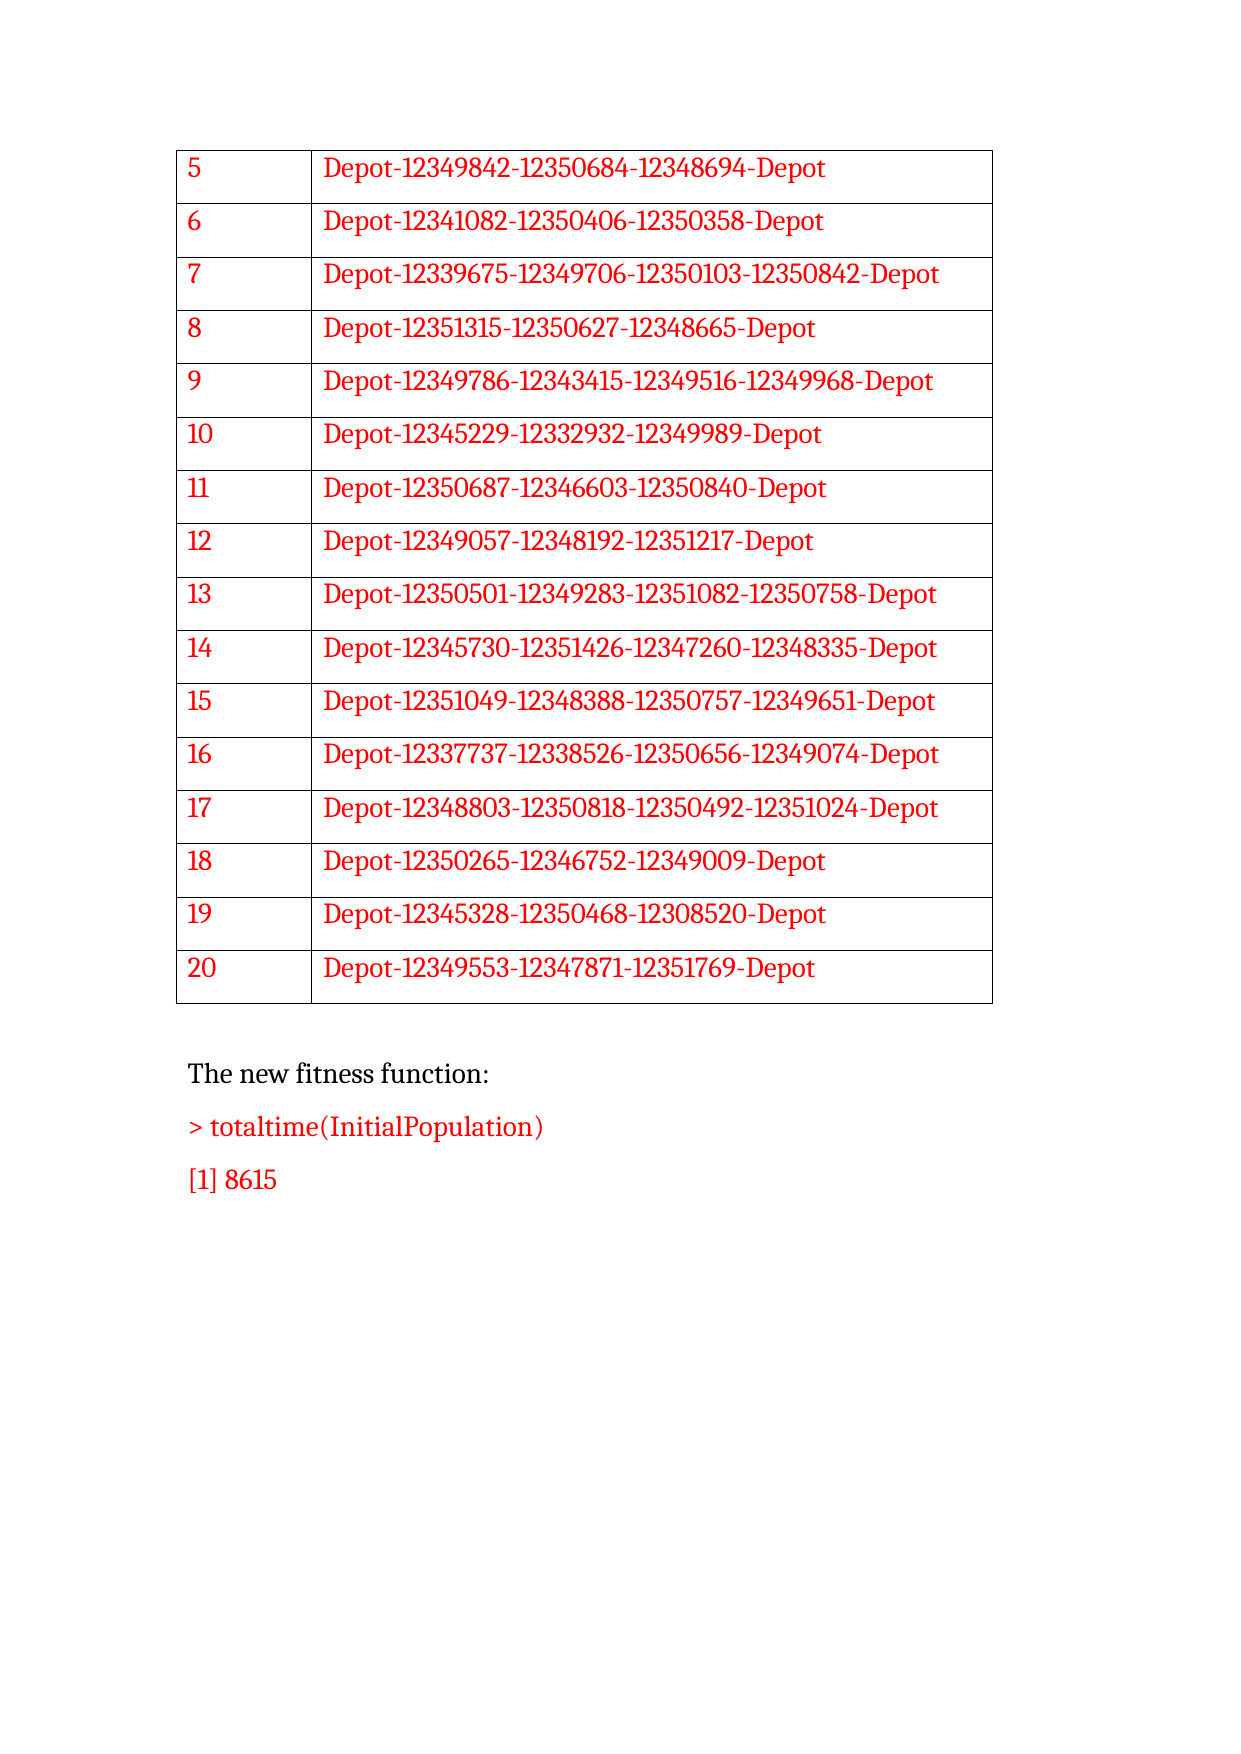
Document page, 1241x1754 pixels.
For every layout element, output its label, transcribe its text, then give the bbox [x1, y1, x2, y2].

table_cell 20 [177, 951, 311, 1003]
table_cell 8 [177, 311, 311, 363]
table_cell 5 [177, 151, 311, 203]
table_cell Depot-12351315-12350627-12348665-Depot [312, 311, 992, 363]
table_cell Depot-12348803-12350818-12350492-12351024-Depot [312, 791, 992, 843]
table_cell Depot-12349553-12347871-12351769-Depot [312, 951, 992, 1003]
text > totaltime(InitialPopulation) [187, 1110, 1053, 1143]
table_cell 11 [177, 471, 311, 523]
table_cell 16 [177, 738, 311, 790]
table_cell Depot-12339675-12349706-12350103-12350842-Depot [312, 258, 992, 310]
table_cell 17 [177, 791, 311, 843]
text [1] 8615 [187, 1163, 1053, 1196]
table_cell Depot-12350501-12349283-12351082-12350758-Depot [312, 578, 992, 630]
table_cell Depot-12337737-12338526-12350656-12349074-Depot [312, 738, 992, 790]
text The new fitness function: [187, 1057, 1053, 1091]
table_cell Depot-12349057-12348192-12351217-Depot [312, 524, 992, 577]
table_cell 12 [177, 524, 311, 577]
table_cell Depot-12345229-12332932-12349989-Depot [312, 418, 992, 470]
table_cell 9 [177, 364, 311, 417]
table_cell Depot-12345328-12350468-12308520-Depot [312, 898, 992, 950]
table_cell Depot-12350687-12346603-12350840-Depot [312, 471, 992, 523]
table_cell 6 [177, 204, 311, 257]
table_cell Depot-12345730-12351426-12347260-12348335-Depot [312, 631, 992, 683]
table_cell Depot-12349842-12350684-12348694-Depot [312, 151, 992, 203]
table_cell 10 [177, 418, 311, 470]
table_cell Depot-12341082-12350406-12350358-Depot [312, 204, 992, 257]
table_cell 13 [177, 578, 311, 630]
table_cell 15 [177, 684, 311, 737]
table_cell 19 [177, 898, 311, 950]
table_cell 14 [177, 631, 311, 683]
table_cell Depot-12351049-12348388-12350757-12349651-Depot [312, 684, 992, 737]
table_cell Depot-12350265-12346752-12349009-Depot [312, 844, 992, 897]
table_cell 7 [177, 258, 311, 310]
table_cell Depot-12349786-12343415-12349516-12349968-Depot [312, 364, 992, 417]
table_cell 18 [177, 844, 311, 897]
